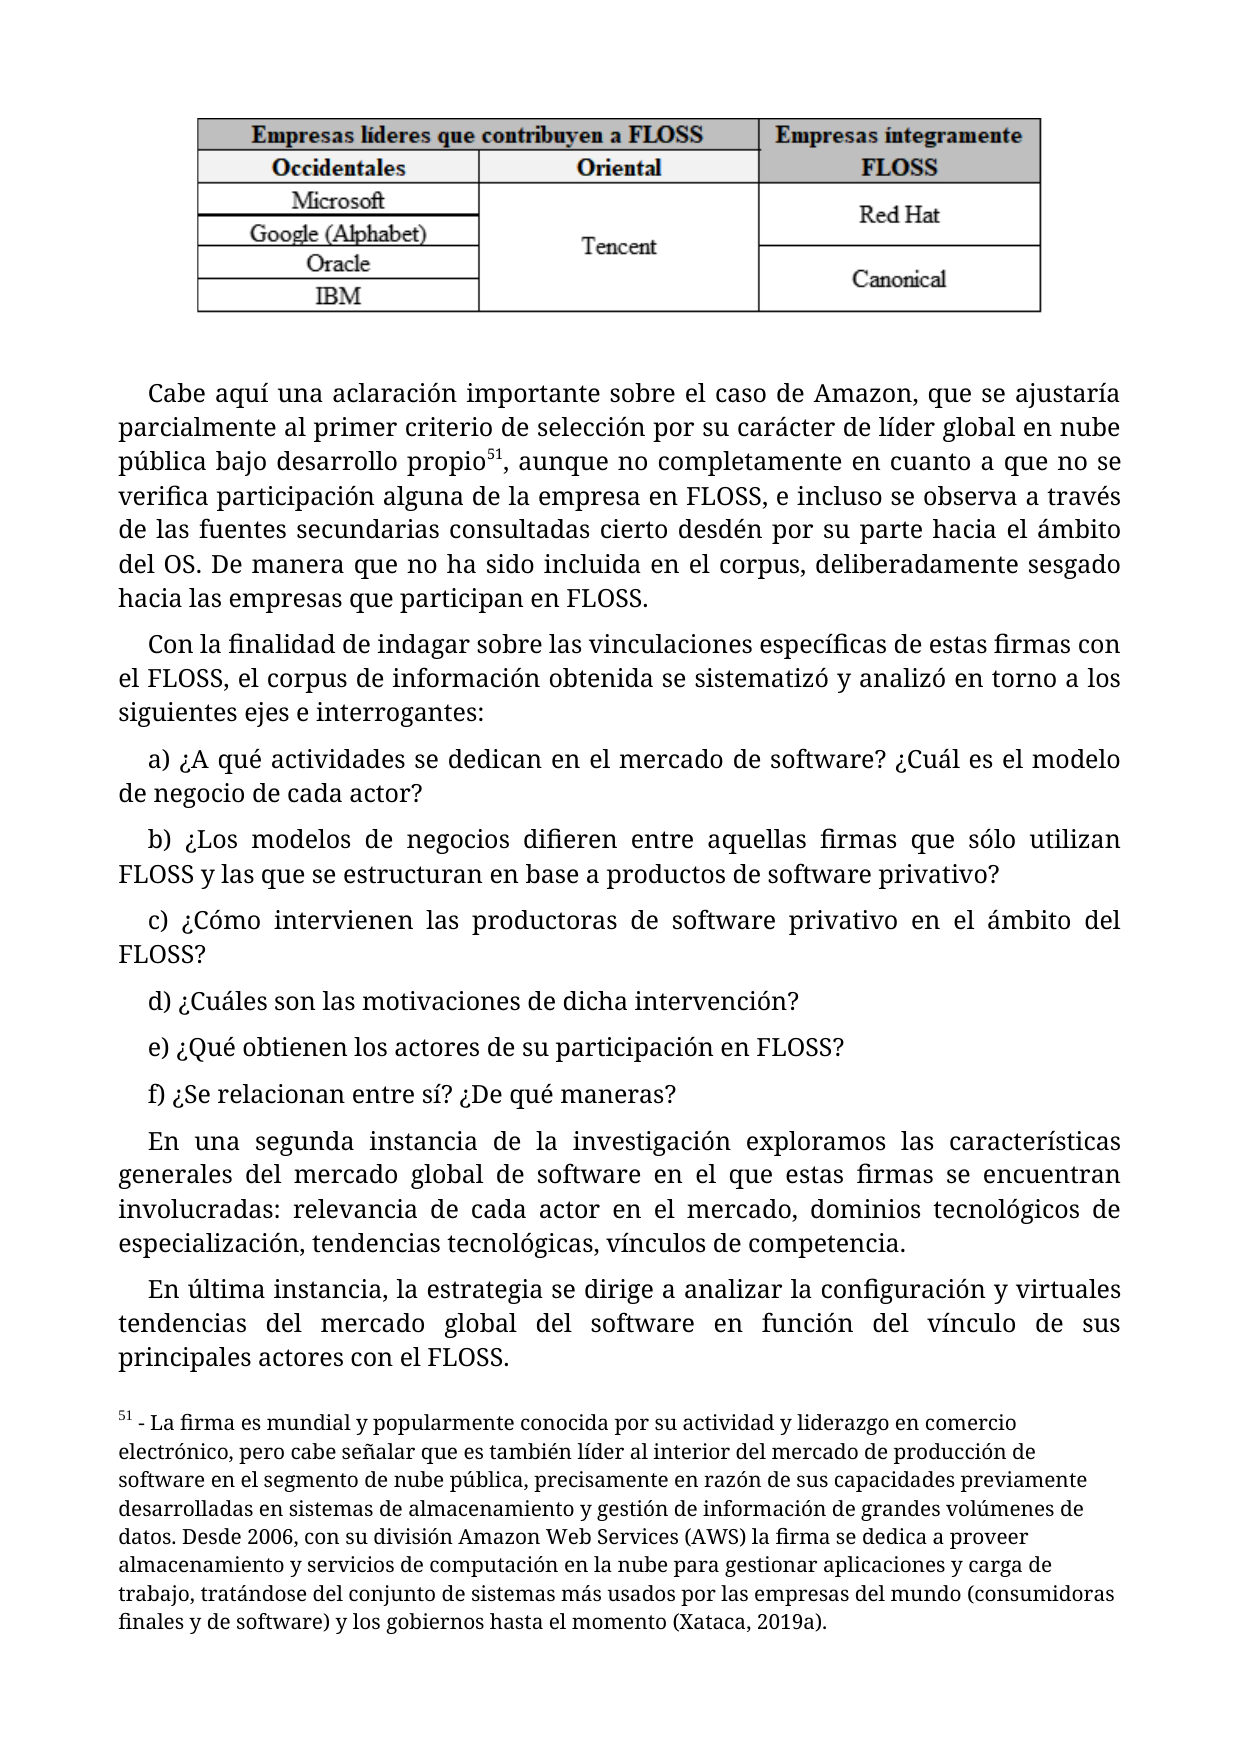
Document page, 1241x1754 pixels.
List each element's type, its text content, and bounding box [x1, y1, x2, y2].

text Con la finalidad de indagar sobre las vinculaciones específicas de estas firmas con el FLOSS, el corpus de información obtenida se sistematizó y analizó en torno a los siguientes ejes e interrogantes: [118, 627, 1122, 729]
text b) ¿Los modelos de negocios difieren entre aquellas firmas que sólo utilizan FLOSS y las que se estructuran en base a productos de software privativo? [118, 822, 1122, 890]
text e) ¿Qué obtienen los actores de su participación en FLOSS? [118, 1030, 1122, 1064]
text En una segunda instancia de la investigación exploramos las características generales del mercado global de software en el que estas firmas se encuentran involucradas: relevancia de cada actor en el mercado, dominios tecnológicos de especialización, tendencias tecnológicas, vínculos de competencia. [118, 1123, 1122, 1259]
text d) ¿Cuáles son las motivaciones de dicha intervención? [118, 983, 1122, 1017]
text a) ¿A qué actividades se dedican en el mercado de software? ¿Cuál es el modelo de negocio de cada actor? [118, 742, 1122, 810]
text En última instancia, la estrategia se dirige a analizar la configuración y virtuales tendencias del mercado global del software en función del vínculo de sus principales actores con el FLOSS. [118, 1272, 1122, 1374]
text Cabe aquí una aclaración importante sobre el caso de Amazon, que se ajustaría parcialmente al primer criterio de selección por su carácter de líder global en nube pública bajo desarrollo propio, aunque no completamente en cuanto a que no se verifica participación alguna de la empresa en FLOSS, e incluso se observa a través de las fuentes secundarias consultadas cierto desdén por su parte hacia el ámbito del OS. De manera que no ha sido incluida en el corpus, deliberadamente sesgado hacia las empresas que participan en FLOSS. [118, 376, 1122, 614]
picture [197, 118, 1043, 314]
text f) ¿Se relacionan entre sí? ¿De qué maneras? [118, 1077, 1122, 1111]
text c) ¿Cómo intervienen las productoras de software privativo en el ámbito del FLOSS? [118, 903, 1122, 971]
